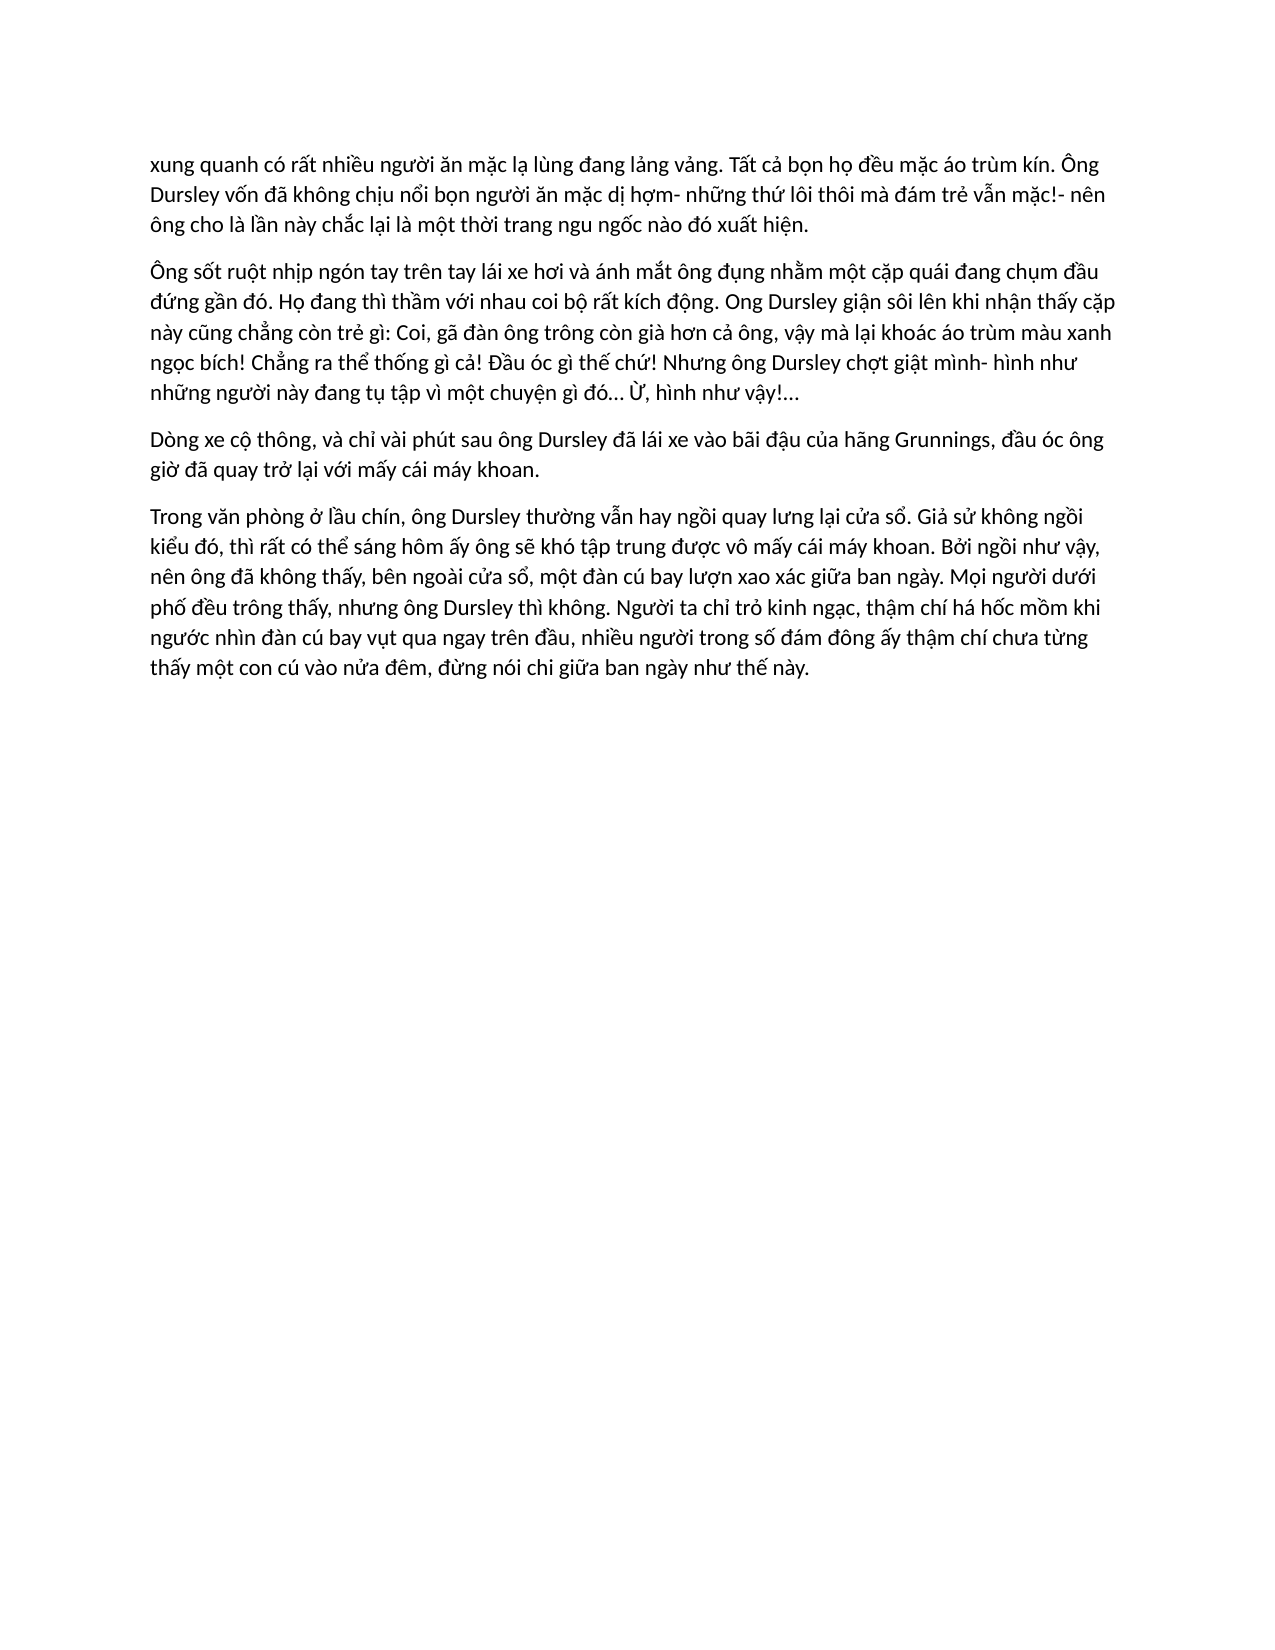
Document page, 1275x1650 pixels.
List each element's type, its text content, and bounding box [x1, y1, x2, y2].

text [150, 150, 1125, 238]
text Ông sốt ruột nhịp ngón tay trên tay lái xe hơi và ánh mắt ông đụng nhằm một cặp quái đang chụm đầu đứng gần đó. Họ đang thì thầm với nhau coi bộ rất kích động. Ong Dursley giận sôi lên khi nhận thấy cặp này cũng chẳng còn trẻ gì: Coi, gã đàn ông trông còn già hơn cả ông, vậy mà lại khoác áo trùm màu xanh ngọc bích! Chẳng ra thể thống gì cả! Đầu óc gì thế chứ! Nhưng ông Dursley chợt giật mình- hình như những người này đang tụ tập vì một chuyện gì đó… Ừ, hình như vậy!… [150, 257, 1125, 406]
text Dòng xe cộ thông, và chỉ vài phút sau ông Dursley đã lái xe vào bãi đậu của hãng Grunnings, đầu óc ông giờ đã quay trở lại với mấy cái máy khoan. [150, 425, 1125, 483]
text Trong văn phòng ở lầu chín, ông Dursley thường vẫn hay ngồi quay lưng lại cửa sổ. Giả sử không ngồi kiểu đó, thì rất có thể sáng hôm ấy ông sẽ khó tập trung được vô mấy cái máy khoan. Bởi ngồi như vậy, nên ông đã không thấy, bên ngoài cửa sổ, một đàn cú bay lượn xao xác giữa ban ngày. Mọi người dưới phố đều trông thấy, nhưng ông Dursley thì không. Người ta chỉ trỏ kinh ngạc, thậm chí há hốc mồm khi ngước nhìn đàn cú bay vụt qua ngay trên đầu, nhiều người trong số đám đông ấy thậm chí chưa từng thấy một con cú vào nửa đêm, đừng nói chi giữa ban ngày như thế này. [150, 502, 1125, 681]
